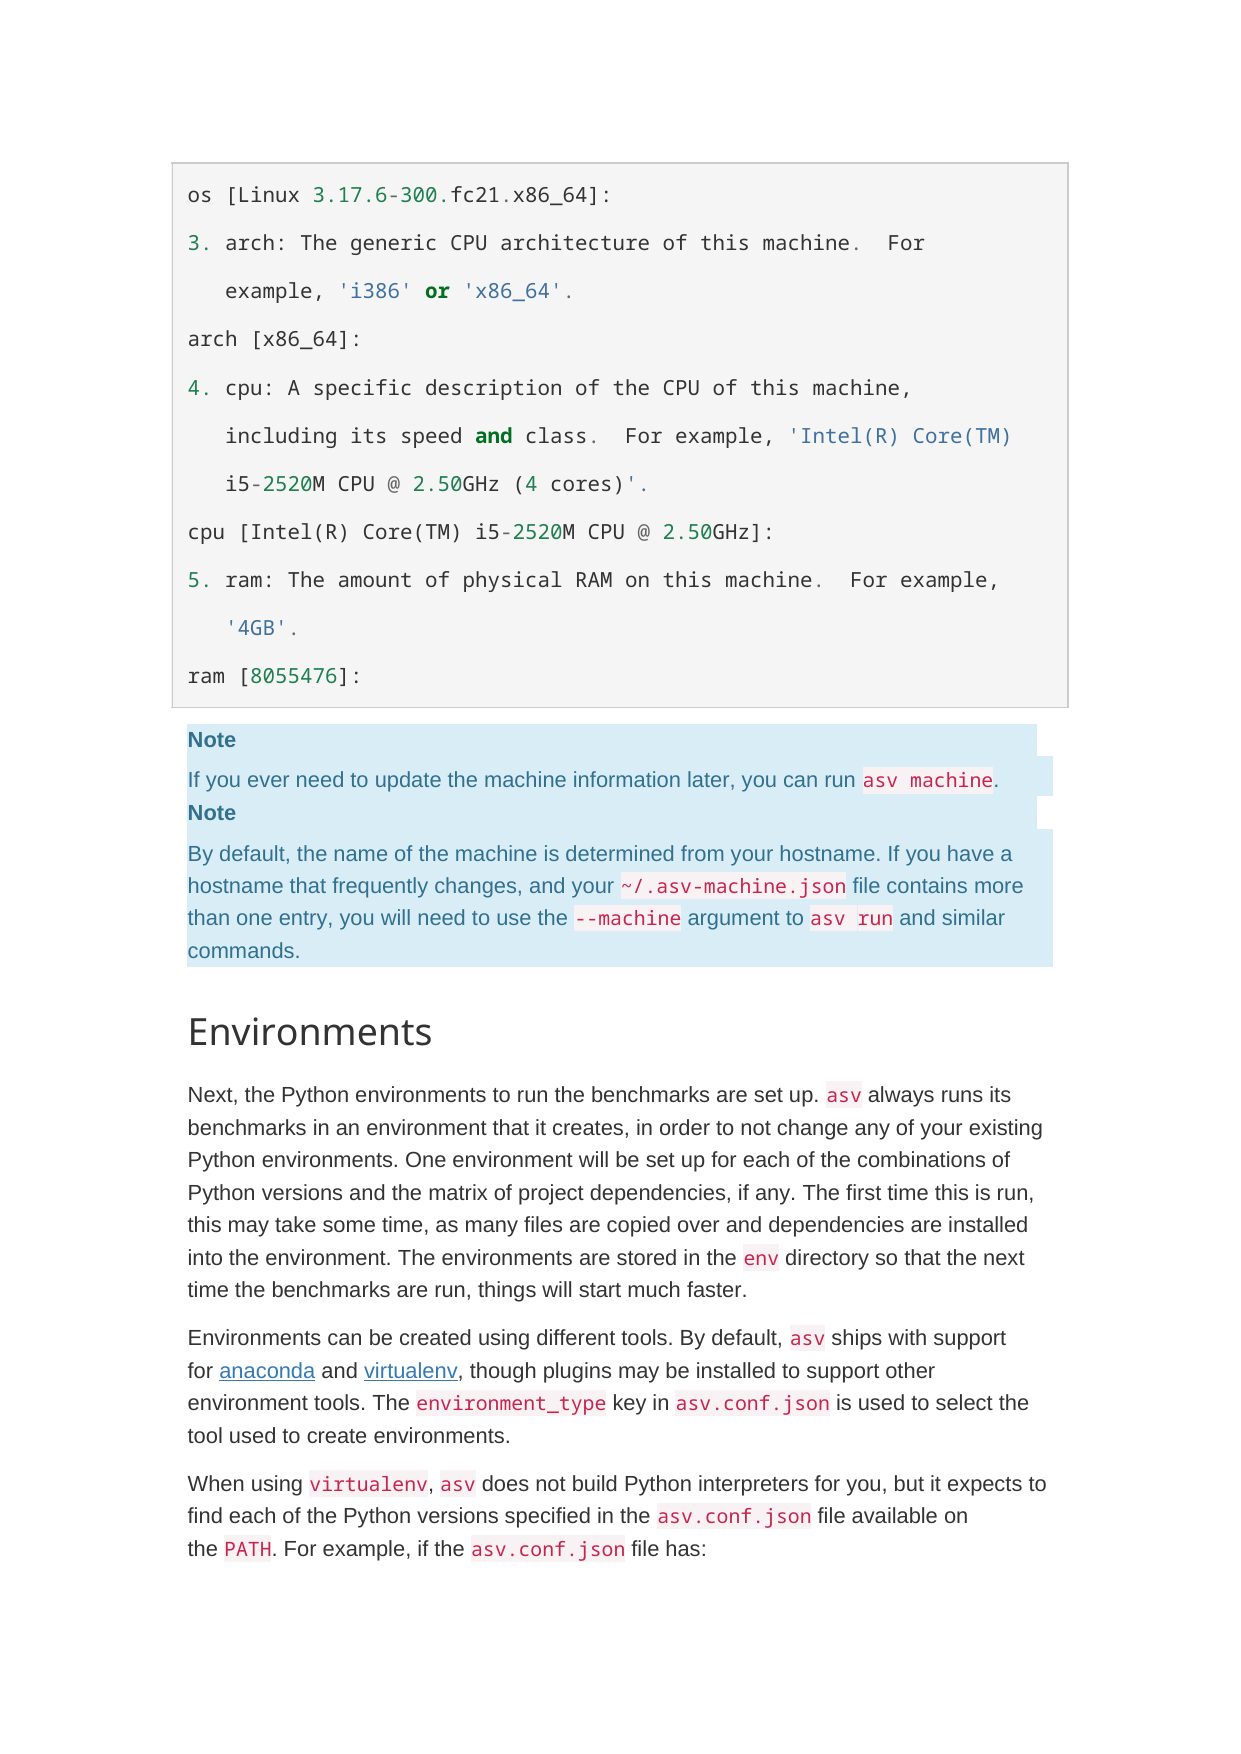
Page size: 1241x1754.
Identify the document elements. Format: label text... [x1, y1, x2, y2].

text '4GB'. [173, 595, 1067, 643]
text 5. ram: The amount of physical RAM on this machine. For example, [173, 547, 1067, 595]
text By default, the name of the machine is determined from your hostname. If you have a hostname that frequently changes, and your ~/.asv-machine.json file contains more than one entry, you will need to use the --machine argument to asv run and similar commands. [187, 837, 1053, 967]
text Next, the Python environments to run the benchmarks are set up. asv always runs its benchmarks in an environment that it creates, in order to not change any of your existing Python environments. One environment will be set up for each of the combinations of Python versions and the matrix of project dependencies, if any. The first time this is run, this may take some time, as many files are copied over and dependencies are installed into the environment. The environments are stored in the env directory so that the next time the benchmarks are run, things will start much faster. [187, 1079, 1053, 1306]
text arch [x86_64]: [173, 306, 1067, 354]
text Note [187, 724, 1037, 756]
text os [Linux 3.17.6-300.fc21.x86_64]: [173, 164, 1067, 210]
text ram [8055476]: [173, 643, 1067, 707]
text 3. arch: The generic CPU architecture of this machine. For [173, 210, 1067, 258]
text When using virtualenv, asv does not build Python interpreters for you, but it expects to find each of the Python versions specified in the asv.conf.json file available on the PATH. For example, if the asv.conf.json file has: [187, 1467, 1053, 1565]
text Environments [187, 998, 1053, 1063]
text including its speed and class. For example, 'Intel(R) Core(TM) [173, 403, 1067, 451]
text example, 'i386' or 'x86_64'. [173, 258, 1067, 306]
text i5-2520M CPU @ 2.50GHz (4 cores)'. [173, 451, 1067, 499]
text 4. cpu: A specific description of the CPU of this machine, [173, 354, 1067, 403]
text If you ever need to update the machine information later, you can run asv machine. [187, 764, 1053, 796]
text cpu [Intel(R) Core(TM) i5-2520M CPU @ 2.50GHz]: [173, 499, 1067, 547]
text Environments can be created using different tools. By default, asv ships with support for anaconda and virtualenv, though plugins may be installed to support other environment tools. The environment_type key in asv.conf.json is used to select the tool used to create environments. [187, 1322, 1053, 1452]
text Note [187, 796, 1037, 829]
